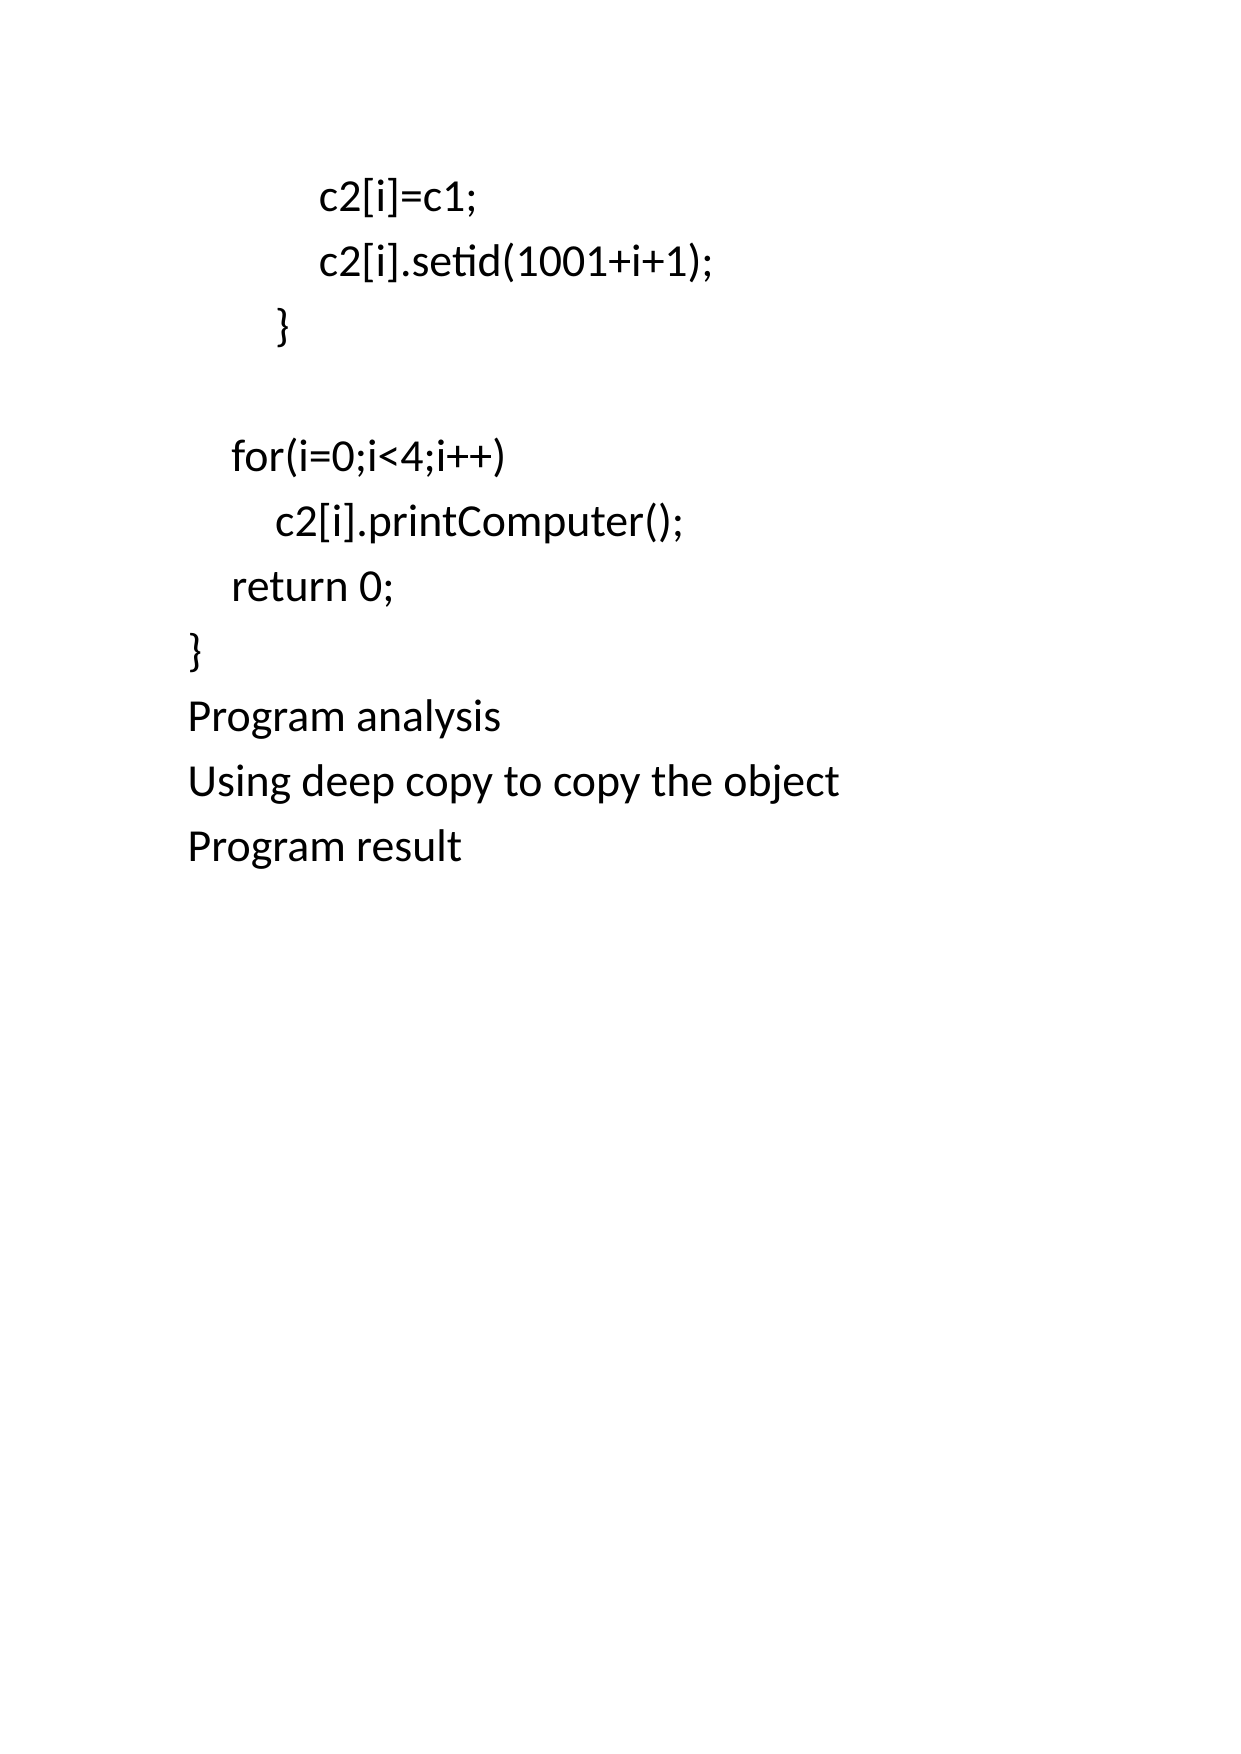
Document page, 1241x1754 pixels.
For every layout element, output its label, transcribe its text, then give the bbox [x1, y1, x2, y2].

text Using deep copy to copy the object [187, 747, 1053, 812]
text Program result [187, 812, 1053, 877]
text Program analysis [187, 682, 1053, 747]
text c2[i].printComputer(); [187, 487, 1053, 552]
text } [187, 617, 1053, 682]
text for(i=0;i<4;i++) [187, 422, 1053, 487]
text return 0; [187, 552, 1053, 617]
text c2[i]=c1; [187, 162, 1053, 227]
text } [187, 292, 1053, 357]
text c2[i].setid(1001+i+1); [187, 227, 1053, 292]
